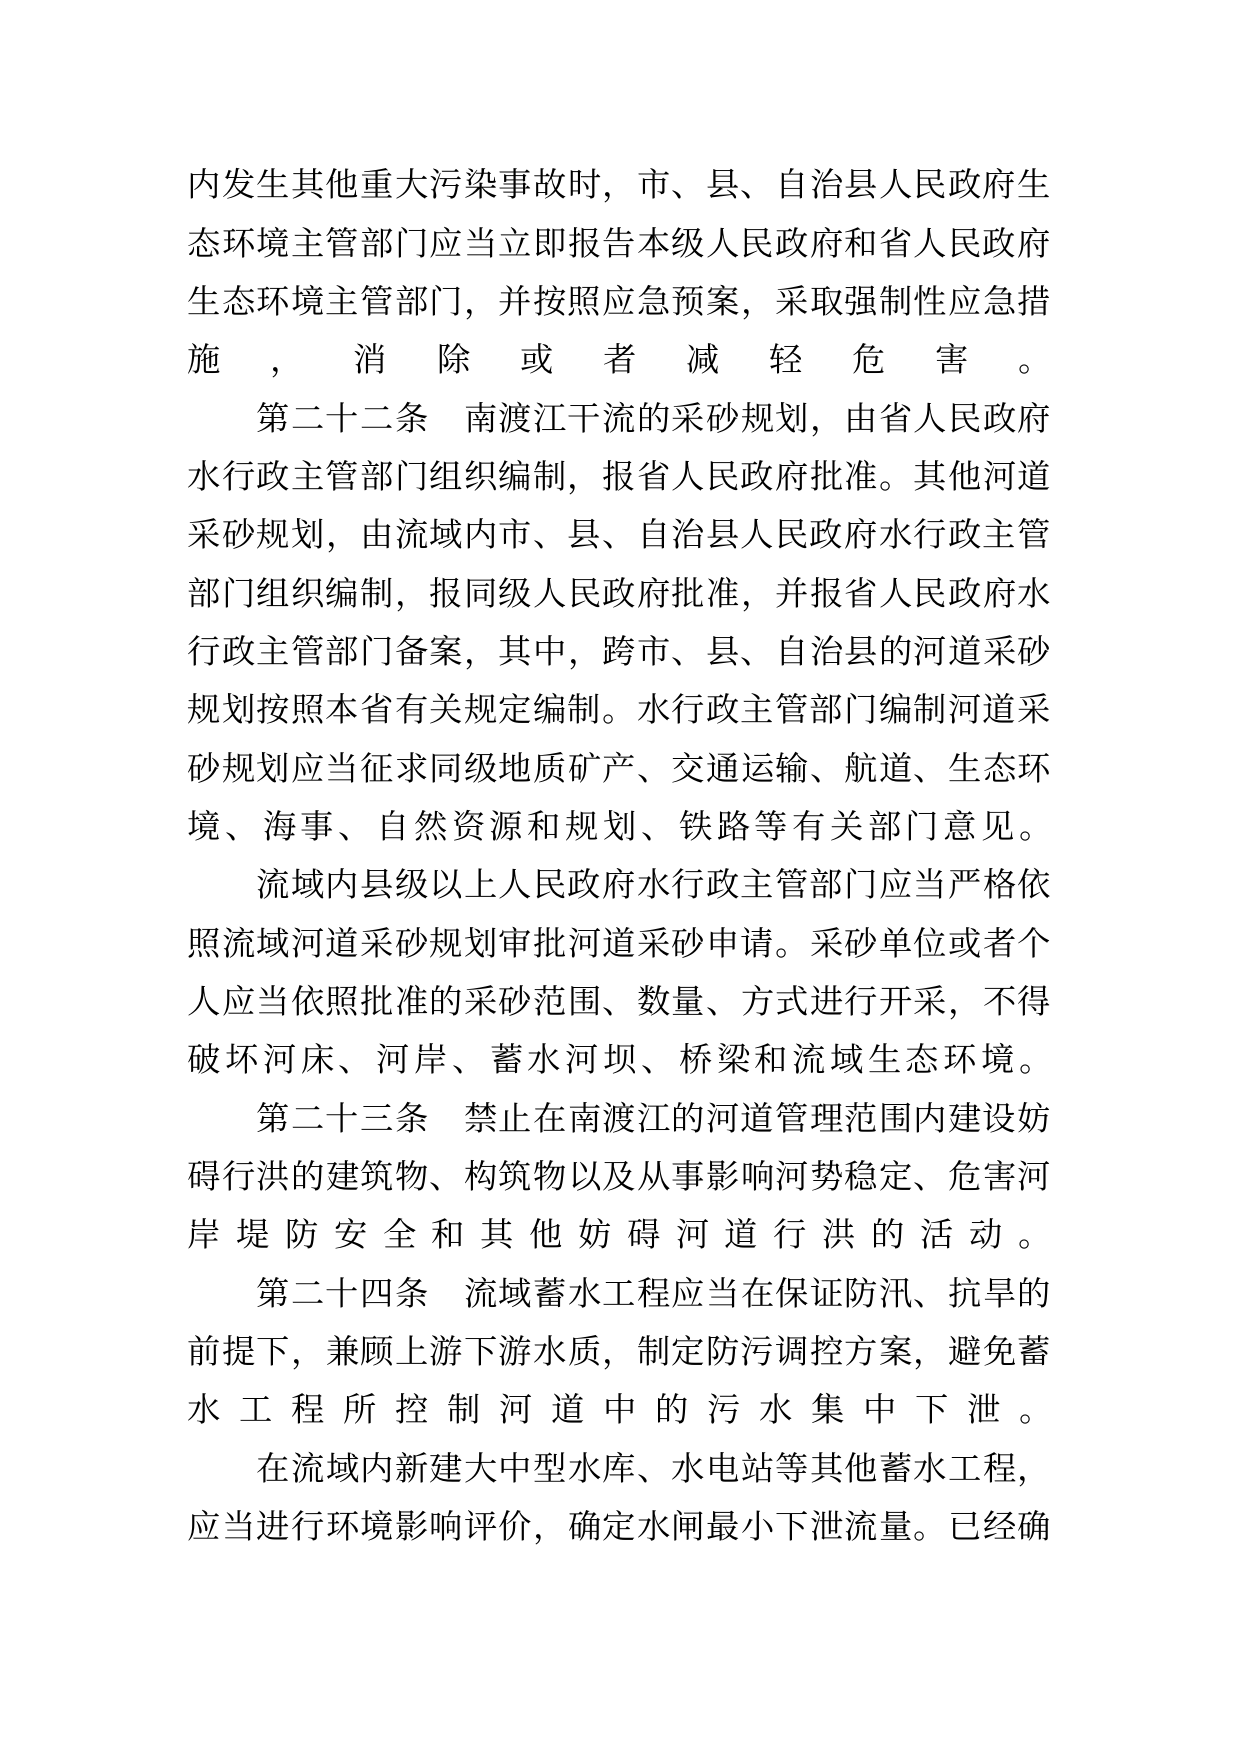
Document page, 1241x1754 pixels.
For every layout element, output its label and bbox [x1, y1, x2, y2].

text [187, 150, 1053, 1550]
